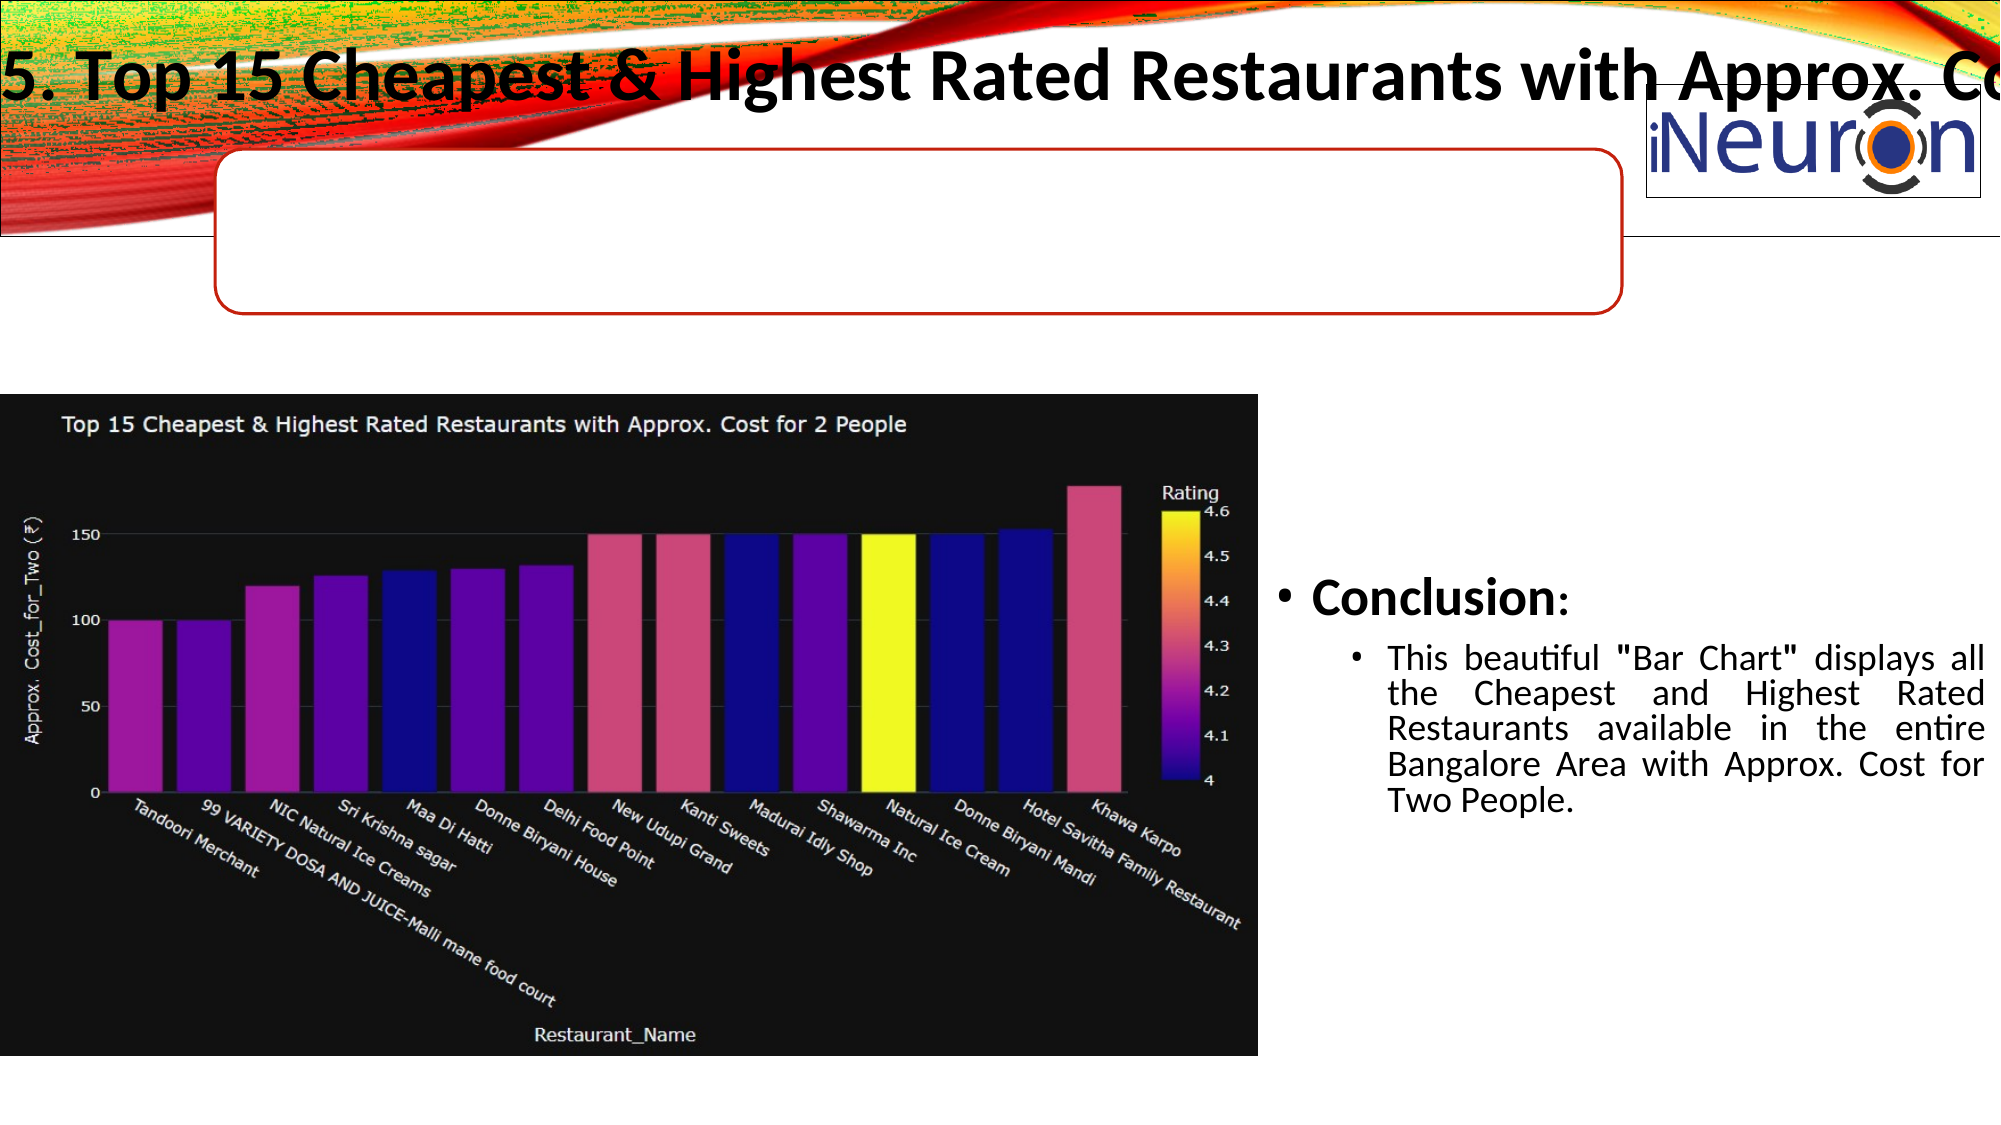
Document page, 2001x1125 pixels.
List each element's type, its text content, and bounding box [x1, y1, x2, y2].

picture [1, 1, 2000, 236]
list This beautiful "Bar Chart" displays all the Cheapest and Highest Rated Restaurants available in the entire Bangalore Area with Approx. Cost for Two People. [1349, 639, 1986, 822]
picture [0, 394, 1258, 1056]
picture [1994, 71, 2000, 93]
subtitle Conclusion: [1274, 557, 2000, 631]
